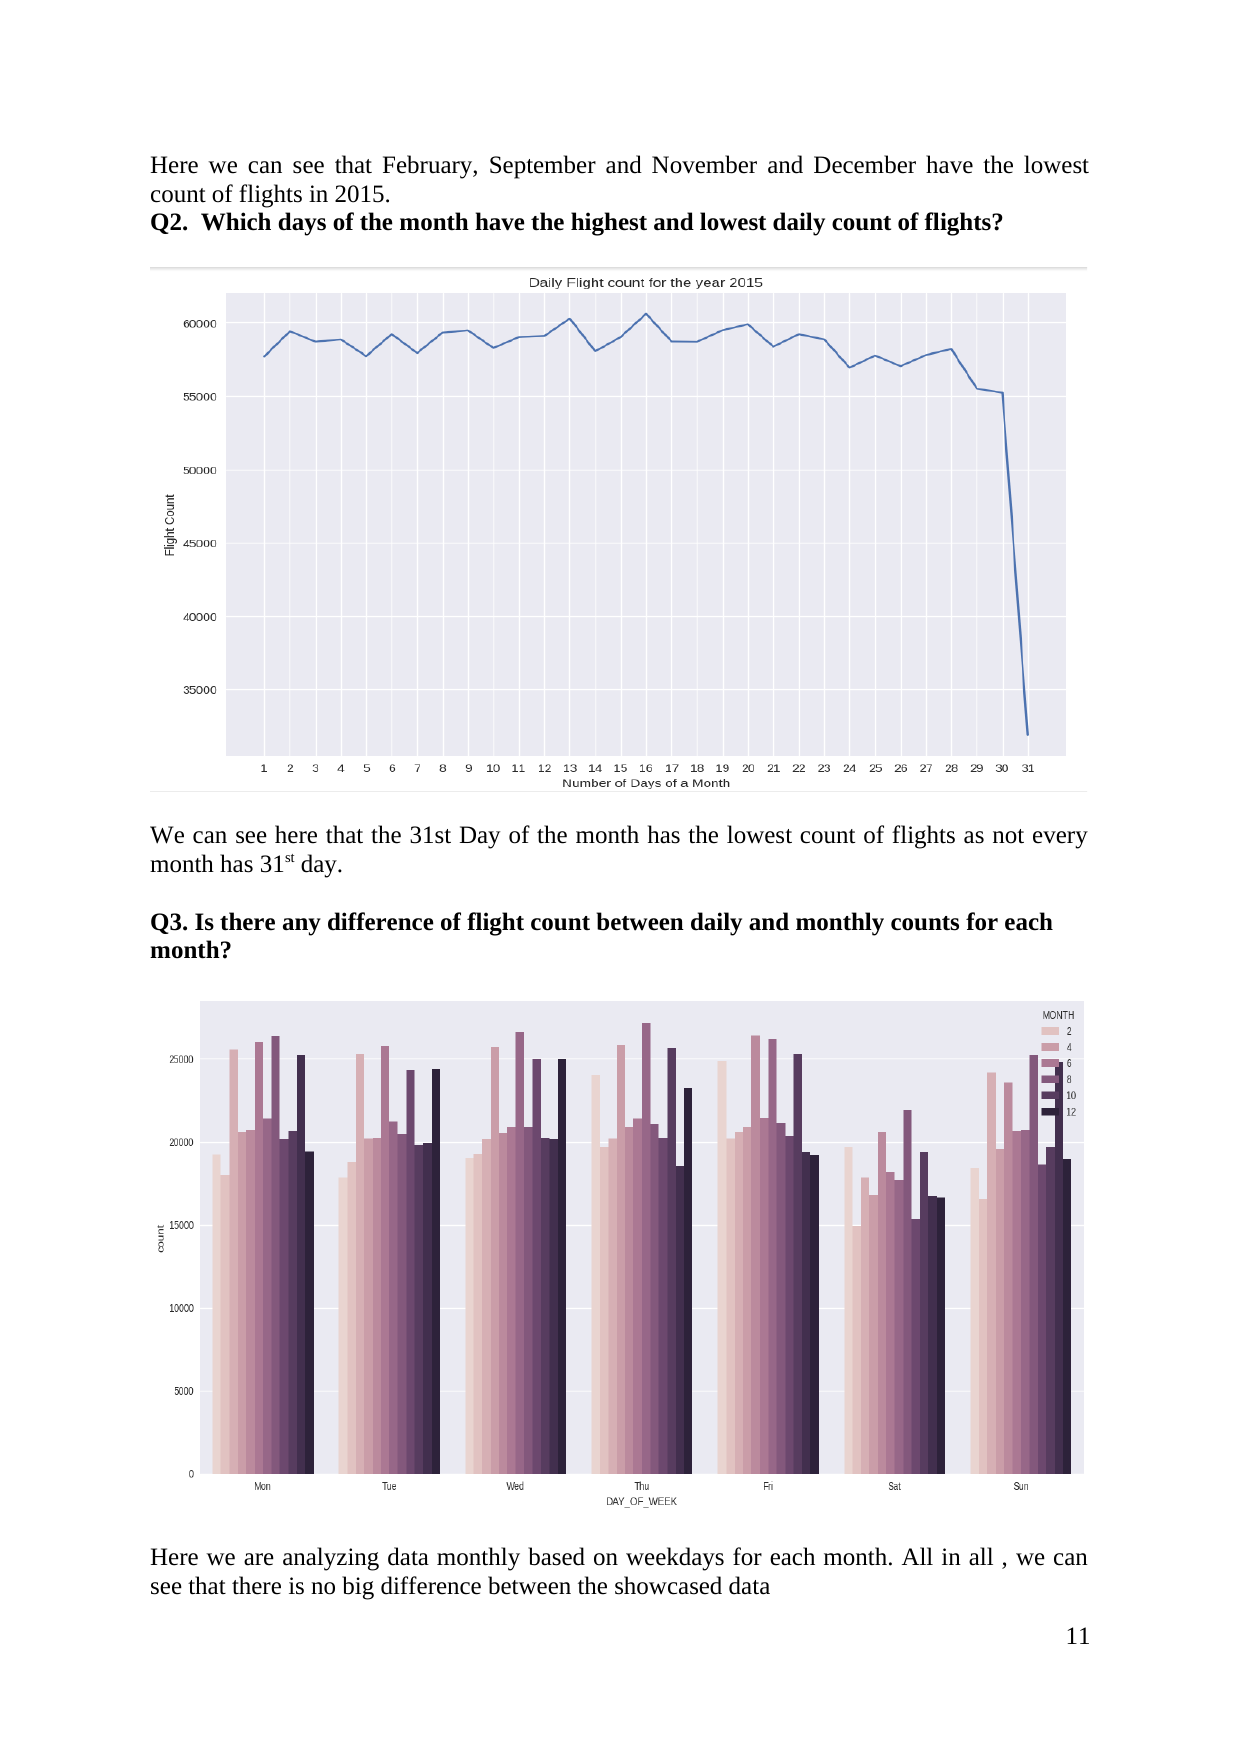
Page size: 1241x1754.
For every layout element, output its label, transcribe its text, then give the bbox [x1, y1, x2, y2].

picture [150, 993, 1090, 1514]
text Here we can see that February, September and November and December have the lowest count of flights in 2015. [150, 150, 1090, 207]
text Q3. Is there any difference of flight count between daily and monthly counts for each month? [150, 907, 1090, 964]
text We can see here that the 31st Day of the month has the lowest count of flights as not every month has 31st day. [150, 821, 1090, 878]
text Q2. Which days of the month have the highest and lowest daily count of flights? [150, 207, 1090, 236]
text Here we are analyzing data monthly based on weekdays for each month. All in all , we can see that there is no big difference between the showcased data [150, 1542, 1090, 1600]
picture [150, 265, 1088, 792]
